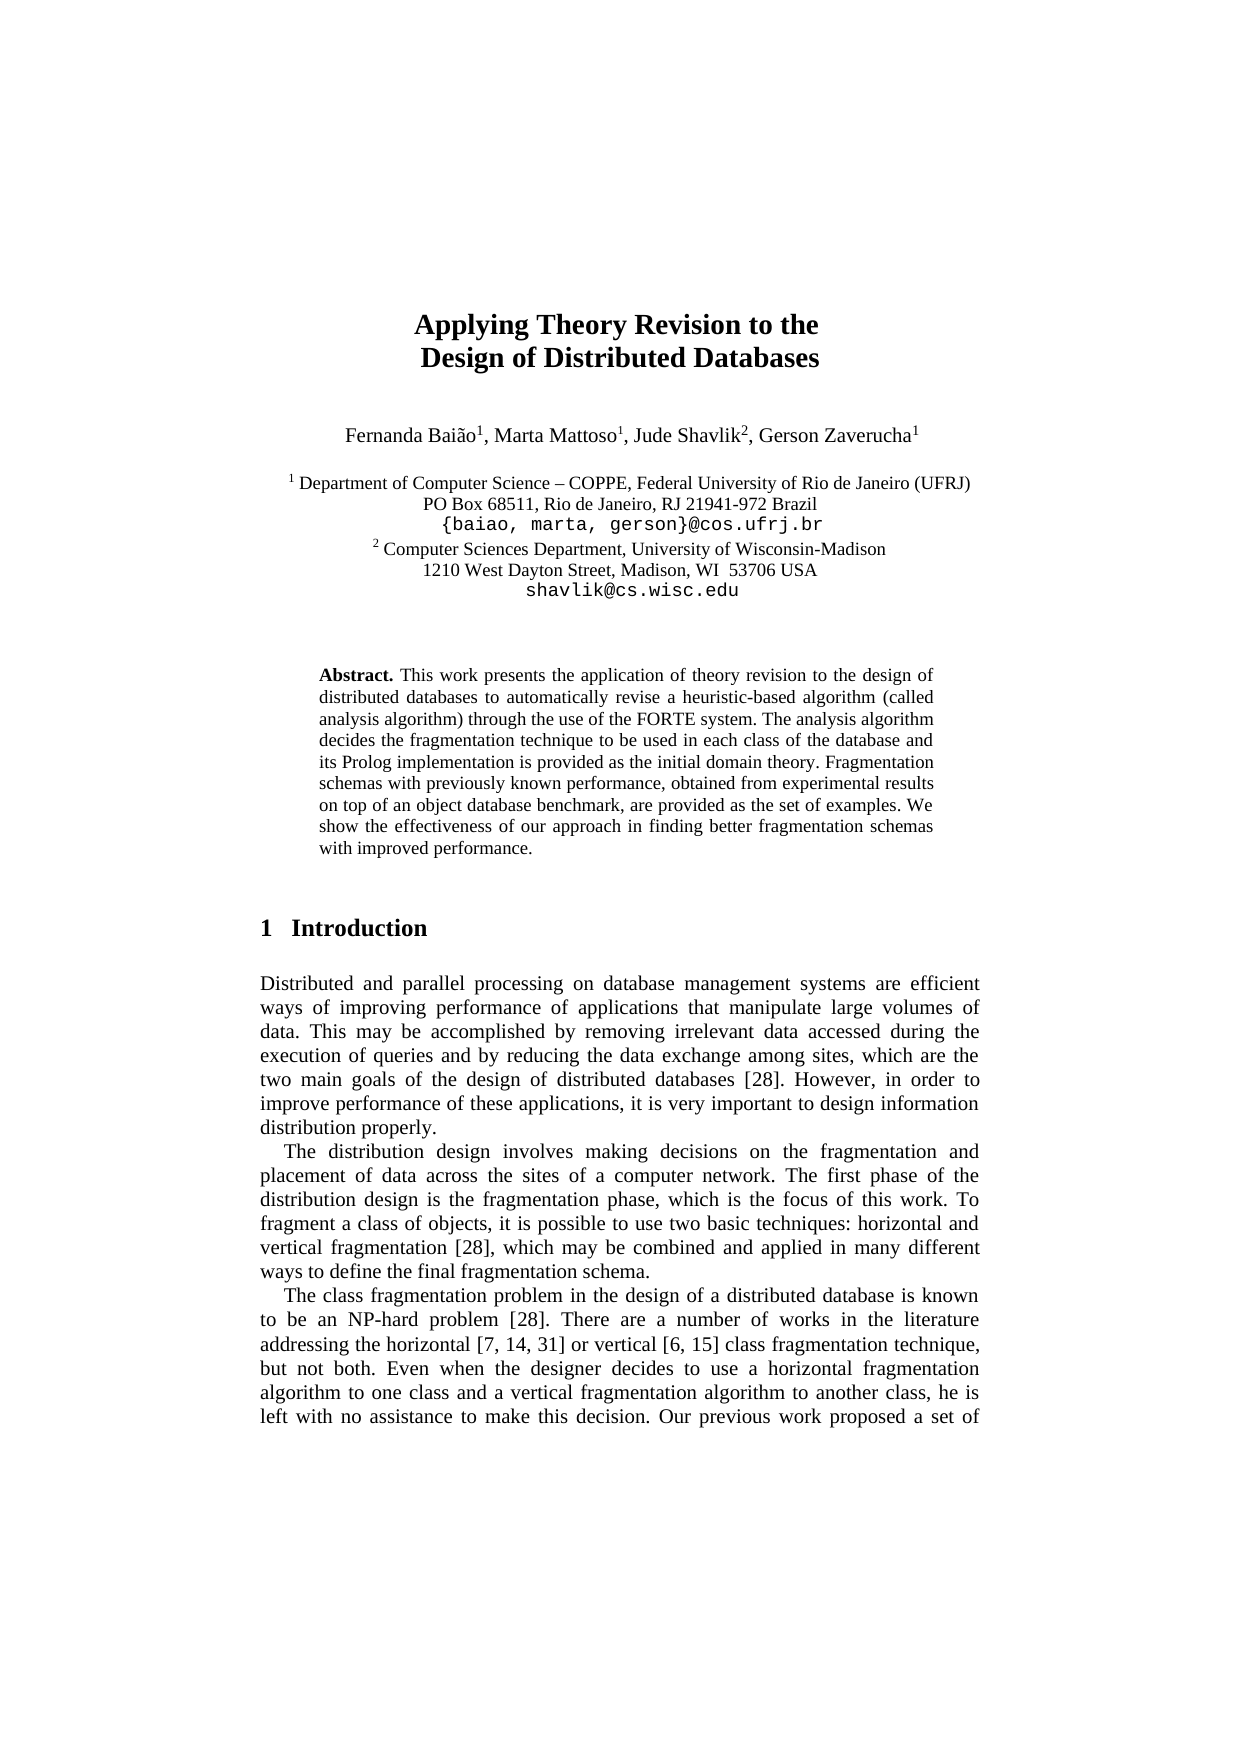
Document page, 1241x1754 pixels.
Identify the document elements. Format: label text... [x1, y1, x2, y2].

text Abstract. This work presents the application of theory revision to the design of distributed databases to automatically revise a heuristic-based algorithm (called analysis algorithm) through the use of the FORTE system. The analysis algorithm decides the fragmentation technique to be used in each class of the database and its Prolog implementation is provided as the initial domain theory. Fragmentation schemas with previously known performance, obtained from experimental results on top of an object database benchmark, are provided as the set of examples. We show the effectiveness of our approach in finding better fragmentation schemas with improved performance. [319, 664, 935, 858]
title Applying Theory Revision to the Design of Distributed Databases [260, 307, 980, 374]
text 1 Department of Computer Science – COPPE, Federal University of Rio de Janeiro (UFRJ) PO Box 68511, Rio de Janeiro, RJ 21941-972 Brazil [260, 470, 980, 515]
text shavlik@cs.wisc.edu [260, 581, 980, 602]
text 2 Computer Sciences Department, University of Wisconsin-Madison 1210 West Dayton Street, Madison, WI 53706 USA [260, 536, 980, 581]
text Distributed and parallel processing on database management systems are efficient ways of improving performance of applications that manipulate large volumes of data. This may be accomplished by removing irrelevant data accessed during the execution of queries and by reducing the data exchange among sites, which are the two main goals of the design of distributed databases [28]. However, in order to improve performance of these applications, it is very important to design information distribution properly. [260, 971, 980, 1139]
subtitle 1 Introduction [260, 913, 980, 941]
text Fernanda Baião1, Marta Mattoso1, Jude Shavlik2, Gerson Zaverucha1 [260, 422, 980, 447]
text The distribution design involves making decisions on the fragmentation and placement of data across the sites of a computer network. The first phase of the distribution design is the fragmentation phase, which is the focus of this work. To fragment a class of objects, it is possible to use two basic techniques: horizontal and vertical fragmentation [28], which may be combined and applied in many different ways to define the final fragmentation schema. [260, 1139, 980, 1283]
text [260, 1283, 980, 1428]
text {baiao, marta, gerson}@cos.ufrj.br [260, 515, 980, 536]
